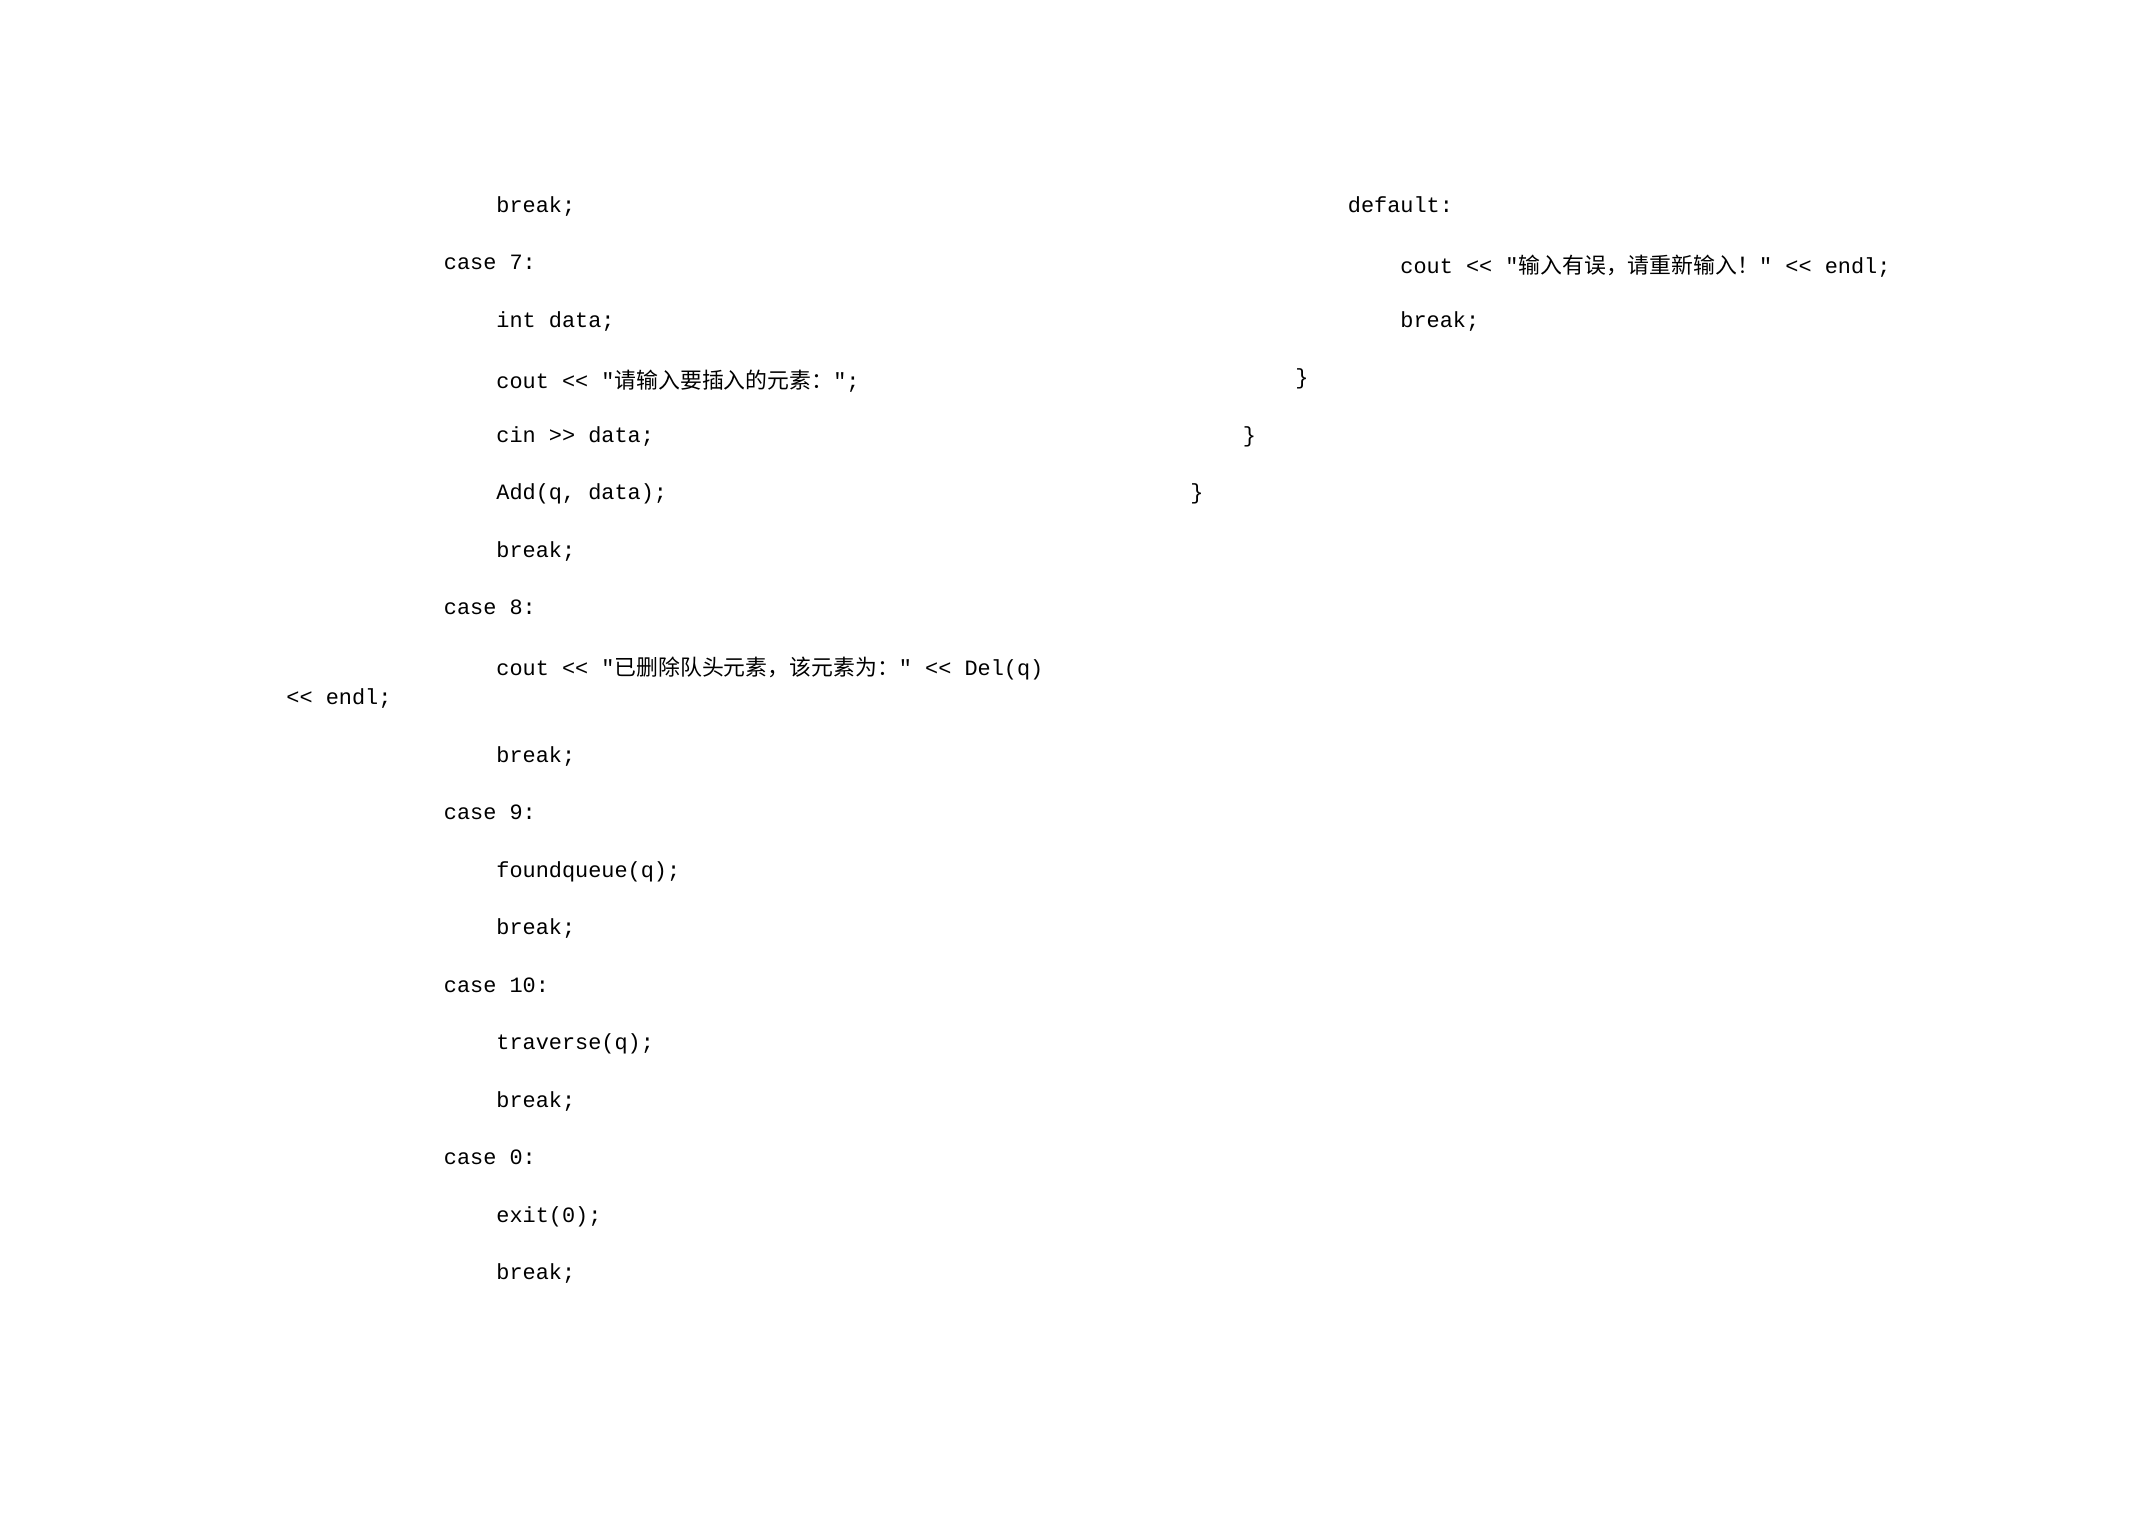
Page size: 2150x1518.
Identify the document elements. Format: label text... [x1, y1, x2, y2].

text foundqueue(q); [286, 855, 1046, 888]
text break; [286, 913, 1046, 945]
text } [1190, 363, 1949, 395]
text traverse(q); [286, 1028, 1046, 1060]
text cout << "请输入要插入的元素："; [833, 363, 1046, 395]
text exit(0); [286, 1200, 1046, 1233]
text } [1190, 478, 1949, 510]
text case 8: [286, 593, 1046, 625]
text case 7: [286, 248, 1046, 280]
text case 10: [286, 970, 1046, 1003]
text break; [286, 1258, 1046, 1290]
text case 0: [286, 1143, 1046, 1175]
text default: [1190, 190, 1949, 223]
text break; [286, 190, 1046, 223]
text break; [286, 535, 1046, 568]
text int data; [286, 305, 1046, 338]
text break; [286, 1085, 1046, 1118]
text cout << "输入有误，请重新输入！" << endl; [1759, 248, 1949, 280]
text case 9: [286, 798, 1046, 830]
text break; [286, 740, 1046, 773]
text } [1190, 420, 1949, 453]
text cout << "已删除队头元素，该元素为：" << Del(q) << endl; [286, 650, 1046, 715]
text Add(q, data); [286, 478, 1046, 510]
text cin >> data; [286, 420, 1046, 453]
text break; [1190, 305, 1949, 338]
